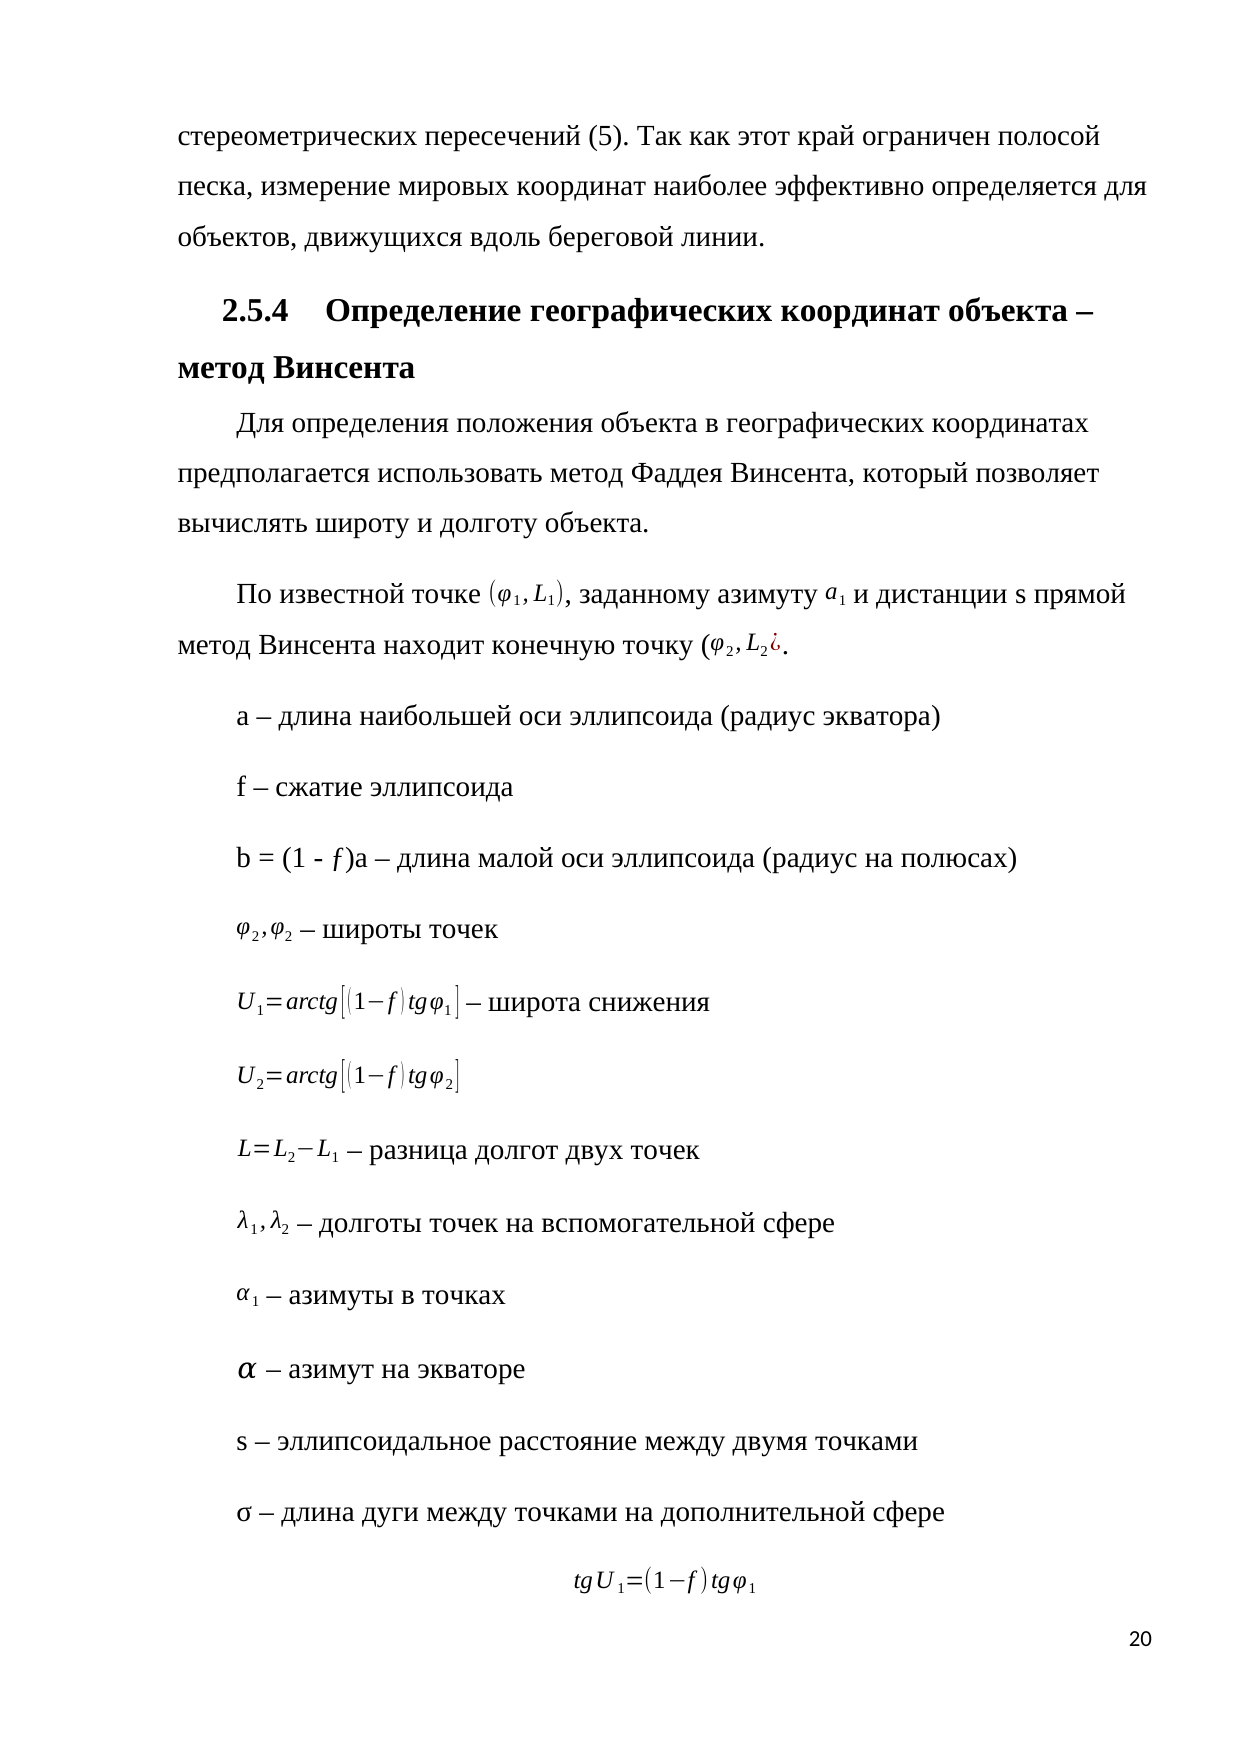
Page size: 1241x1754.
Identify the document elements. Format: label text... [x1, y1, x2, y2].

text f – сжатие эллипсоида [177, 769, 1152, 803]
text Для определения положения объекта в географических координатах предполагается использовать метод Фаддея Винсента, который позволяет вычислять широту и долготу объекта. [177, 405, 1152, 539]
text 𝛼 – азимут на экваторе [177, 1349, 1152, 1384]
text – азимуты в точках [177, 1277, 1152, 1312]
text По известной точке , заданному азимуту и дистанции s прямой метод Винсента находит конечную точку (. [177, 577, 1152, 661]
text – широта снижения [177, 984, 1152, 1021]
text b = (1 - ƒ)a – длина малой оси эллипсоида (радиус на полюсах) [177, 840, 1152, 874]
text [177, 118, 1152, 252]
subtitle Определение географических координат объекта – метод Винсента [177, 290, 1152, 386]
text a – длина наибольшей оси эллипсоида (радиус экватора) [177, 698, 1152, 732]
text s – эллипсоидальное расстояние между двумя точками [177, 1423, 1152, 1457]
text – широты точек [177, 912, 1152, 946]
text σ – длина дуги между точками на дополнительной сфере [177, 1494, 1152, 1528]
text – разница долгот двух точек [177, 1132, 1152, 1167]
text – долготы точек на вспомогательной сфере [177, 1205, 1152, 1239]
